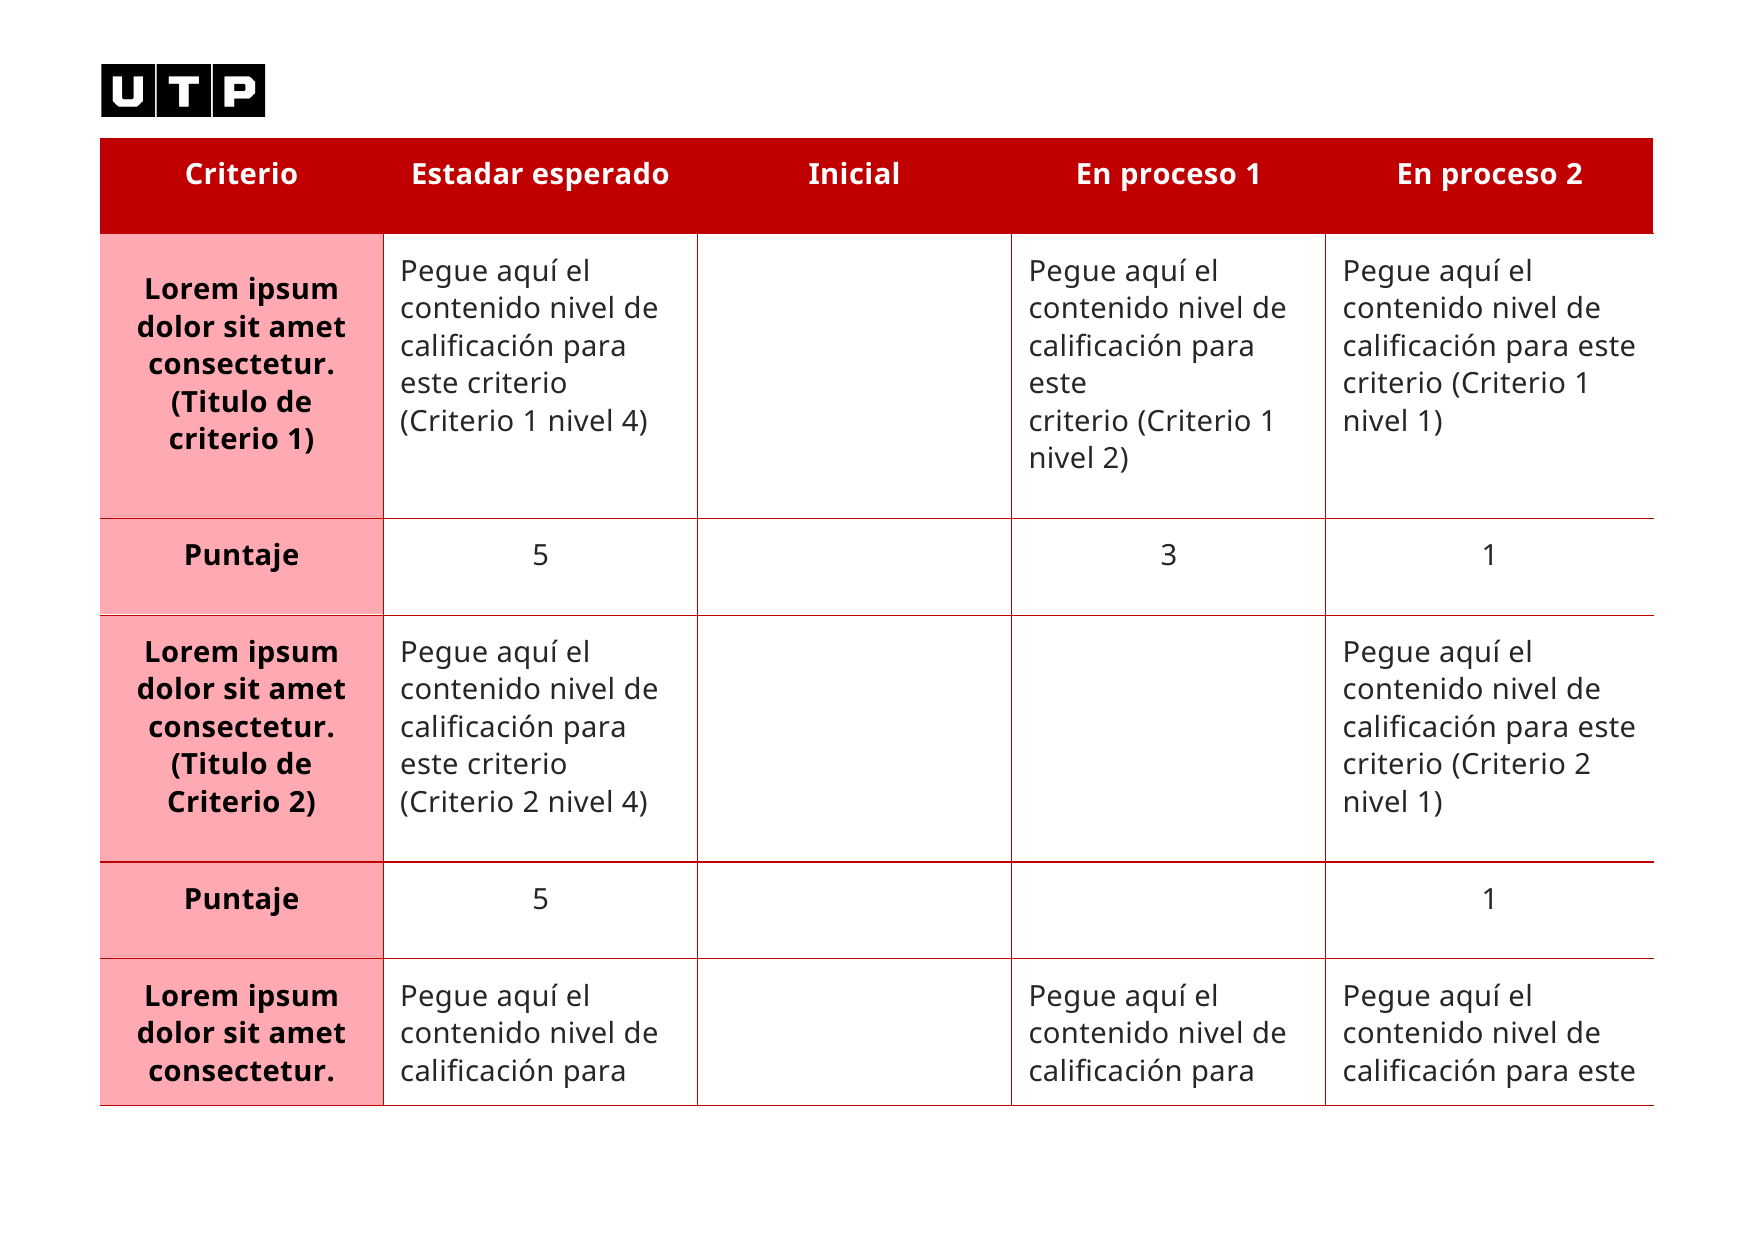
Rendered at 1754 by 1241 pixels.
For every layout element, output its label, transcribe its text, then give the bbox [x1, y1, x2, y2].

table_cell 5 [384, 863, 697, 958]
table_cell [698, 234, 1011, 518]
table_cell Pegue aquí el contenido nivel de calificación para este criterio (Criterio 2 nivel 1) [1326, 616, 1653, 861]
table_cell Pegue aquí el contenido nivel de calificación para este criterio (Criterio 1 nivel 2) [1012, 234, 1325, 518]
table_cell Pegue aquí el contenido nivel de calificación para este criterio (Criterio 3 nivel 1) [1326, 959, 1653, 1105]
table_header Inicial [698, 138, 1011, 233]
table_header Criterio [100, 138, 383, 233]
table_header Estadar esperado [384, 138, 697, 233]
table_cell 5 [384, 519, 697, 614]
table_cell Lorem ipsum dolor sit amet consectetur. (Titulo de Criterio 2) [100, 616, 383, 861]
table_cell [698, 616, 1011, 861]
table_cell [1012, 616, 1325, 861]
table_cell [698, 863, 1011, 958]
table_cell [1012, 863, 1325, 958]
table_cell Lorem ipsum dolor sit amet consectetur. (Titulo de criterio 1) [100, 234, 383, 518]
table_cell Lorem ipsum dolor sit amet consectetur. (Titulo de Criterio 3) [100, 959, 383, 1105]
table_cell Pegue aquí el contenido nivel de calificación para este criterio (Criterio 1 nivel 4) [384, 234, 697, 518]
table_cell Pegue aquí el contenido nivel de calificación para este criterio (Criterio 3 nivel 4) [384, 959, 697, 1105]
picture [100, 64, 265, 117]
table_cell 1 [1326, 863, 1653, 958]
table_cell Pegue aquí el contenido nivel de calificación para este criterio (Criterio 1 nivel 1) [1326, 234, 1653, 518]
table_cell [698, 959, 1011, 1105]
table_header En proceso 1 [1012, 138, 1325, 233]
table_cell Pegue aquí el contenido nivel de calificación para este criterio (Criterio 3 nivel 2) [1012, 959, 1325, 1105]
table_cell 1 [1326, 519, 1653, 614]
table_cell 3 [1012, 519, 1325, 614]
table_cell Pegue aquí el contenido nivel de calificación para este criterio (Criterio 2 nivel 4) [384, 616, 697, 861]
table_cell [698, 519, 1011, 614]
table_header En proceso 2 [1326, 138, 1653, 233]
table_cell Puntaje [100, 519, 383, 614]
table_cell Puntaje [100, 863, 383, 958]
